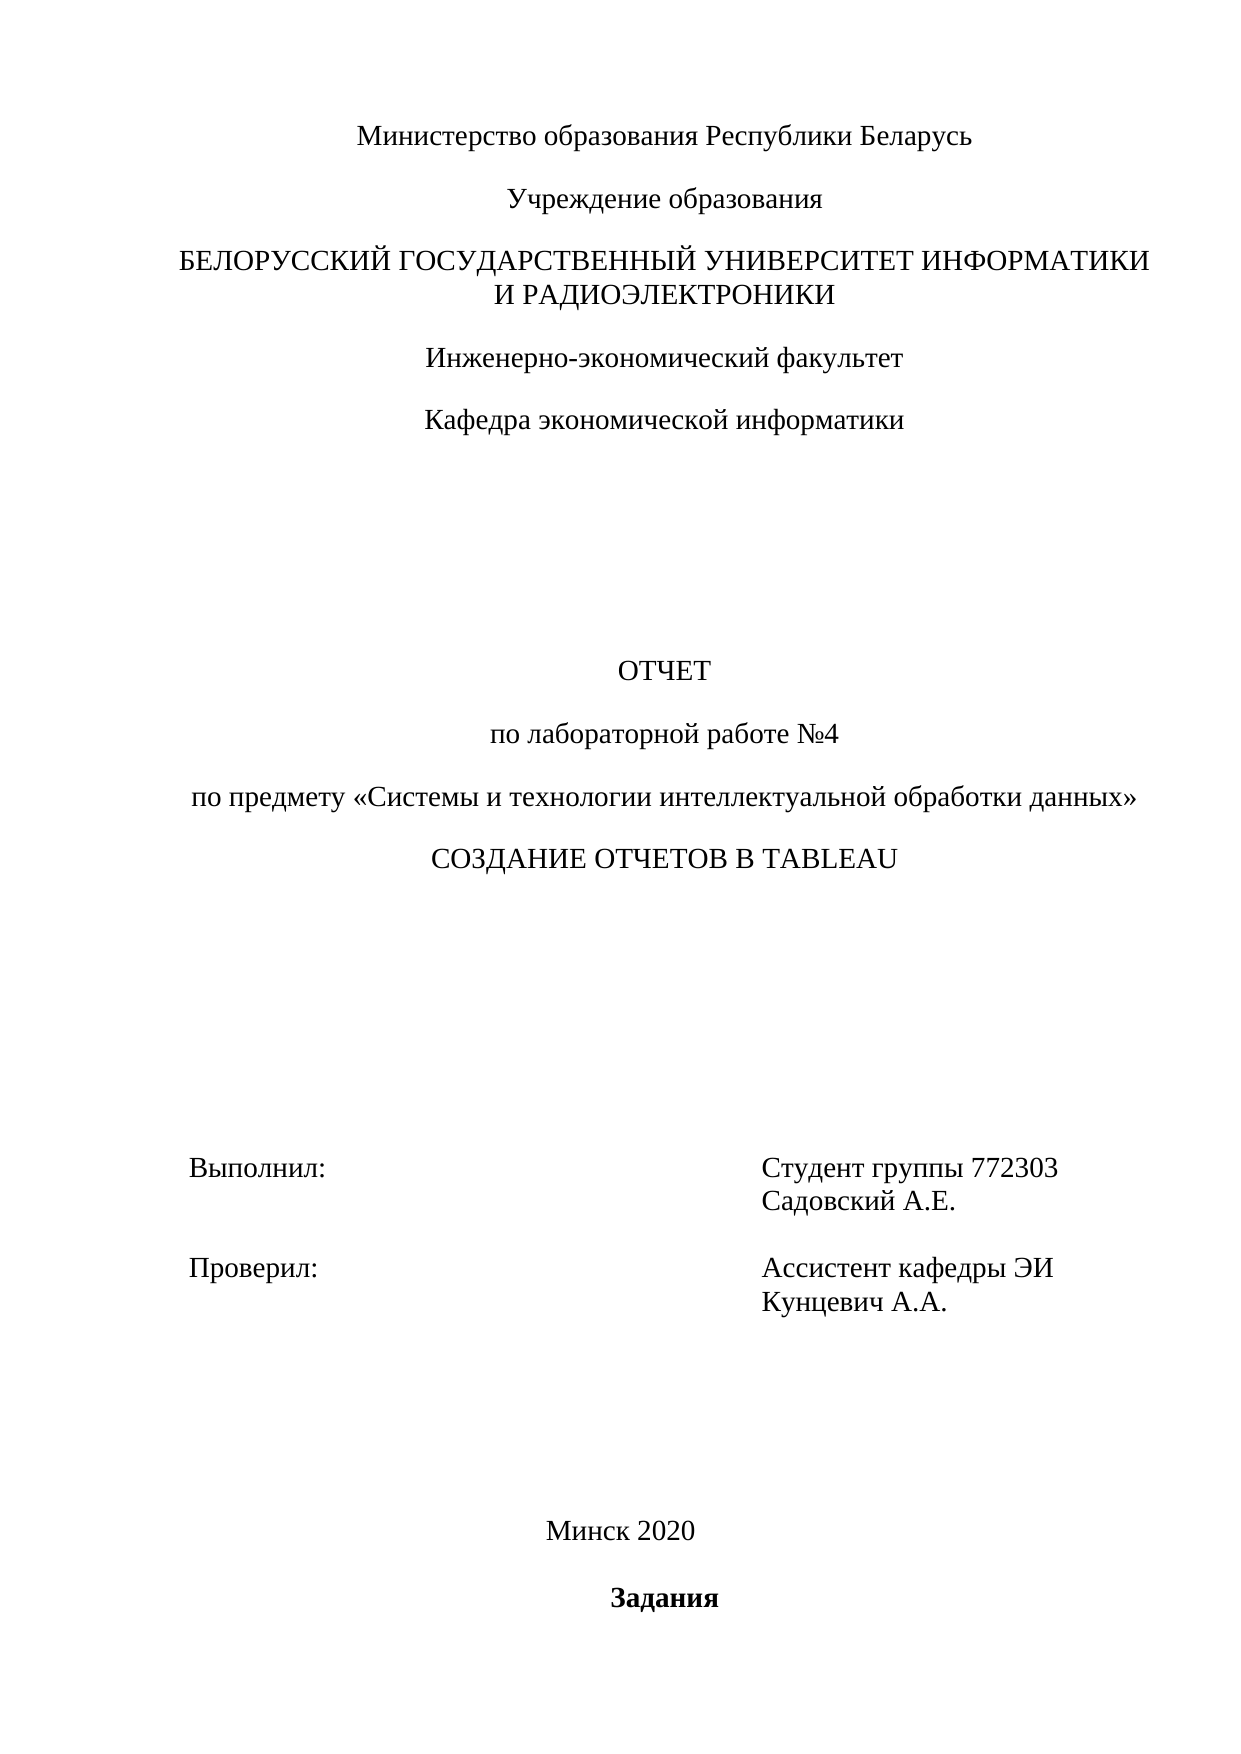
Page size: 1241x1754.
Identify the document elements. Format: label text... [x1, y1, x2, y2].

text Кафедра экономической информатики [177, 402, 1152, 436]
text БЕЛОРУССКИЙ ГОСУДАРСТВЕННЫЙ УНИВЕРСИТЕТ ИНФОРМАТИКИ И РАДИОЭЛЕКТРОНИКИ [177, 243, 1152, 311]
table_cell Ассистент кафедры ЭИ Кунцевич А.А. [750, 1250, 1152, 1547]
text Задания [177, 1580, 1152, 1614]
table_header Выполнил: [177, 1150, 750, 1250]
text по лабораторной работе №4 [177, 716, 1152, 749]
text Учреждение образования [177, 181, 1152, 214]
text по предмету «Системы и технологии интеллектуальной обработки данных» [177, 779, 1152, 812]
text СОЗДАНИЕ ОТЧЕТОВ В TABLEAU [177, 841, 1152, 875]
table_cell Проверил: Минск 2020 [177, 1250, 750, 1547]
table_header Студент группы 772303 Садовский А.Е. [750, 1150, 1152, 1250]
text Министерство образования Республики Беларусь [177, 118, 1152, 152]
text Инженерно-экономический факультет [177, 340, 1152, 373]
text ОТЧЕТ [177, 653, 1152, 687]
